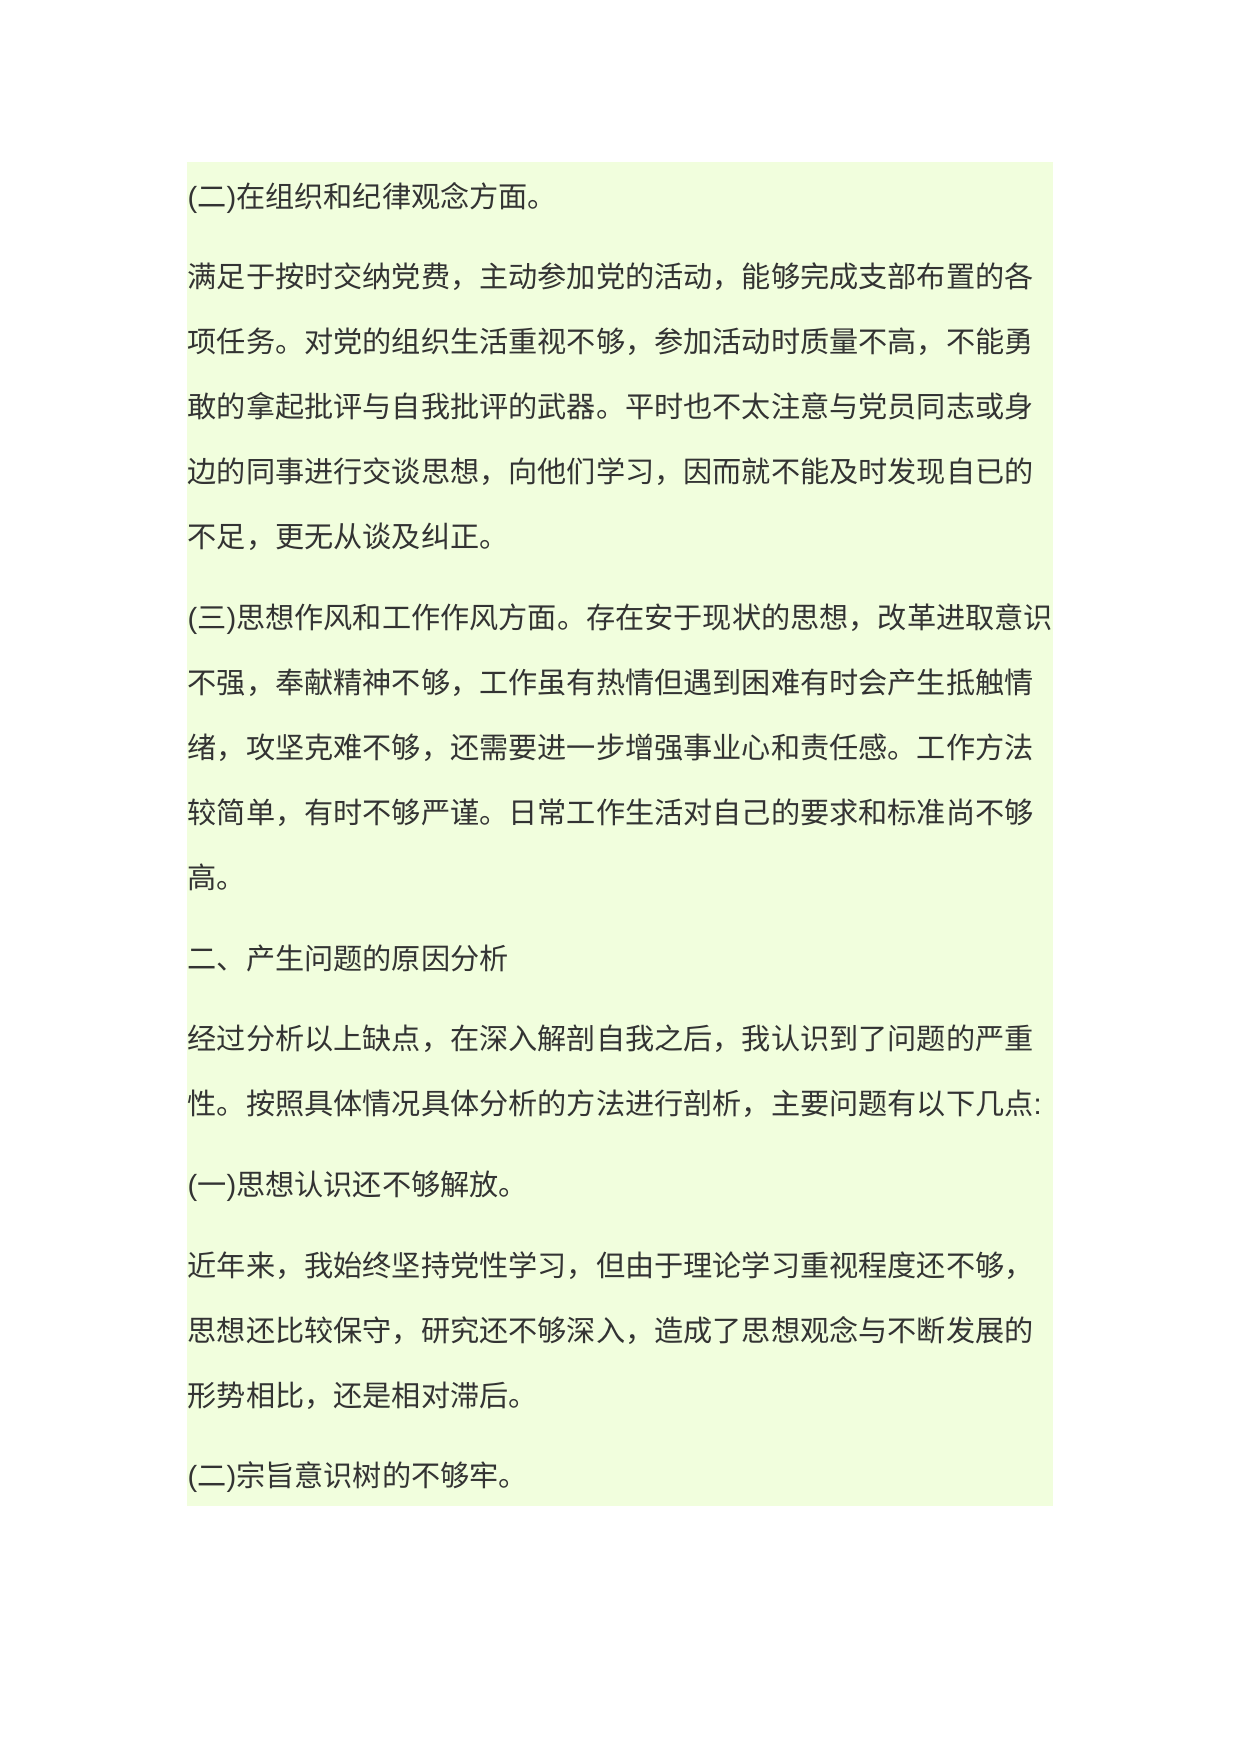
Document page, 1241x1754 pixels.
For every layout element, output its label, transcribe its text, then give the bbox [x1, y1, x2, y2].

text (一)思想认识还不够解放。 [187, 1150, 1053, 1215]
text (三)思想作风和工作作风方面。存在安于现状的思想，改革进取意识不强，奉献精神不够，工作虽有热情但遇到困难有时会产生抵触情绪，攻坚克难不够，还需要进一步增强事业心和责任感。工作方法较简单，有时不够严谨。日常工作生活对自己的要求和标准尚不够高。 [187, 583, 1053, 908]
text 二、产生问题的原因分析 [187, 924, 1053, 989]
text (二)在组织和纪律观念方面。 [187, 162, 1053, 227]
text 满足于按时交纳党费，主动参加党的活动，能够完成支部布置的各项任务。对党的组织生活重视不够，参加活动时质量不高，不能勇敢的拿起批评与自我批评的武器。平时也不太注意与党员同志或身边的同事进行交谈思想，向他们学习，因而就不能及时发现自已的不足，更无从谈及纠正。 [187, 243, 1053, 568]
text 近年来，我始终坚持党性学习，但由于理论学习重视程度还不够，思想还比较保守，研究还不够深入，造成了思想观念与不断发展的形势相比，还是相对滞后。 [187, 1231, 1053, 1426]
text 经过分析以上缺点，在深入解剖自我之后，我认识到了问题的严重性。按照具体情况具体分析的方法进行剖析，主要问题有以下几点: [187, 1004, 1053, 1134]
text (二)宗旨意识树的不够牢。 [187, 1441, 1053, 1506]
